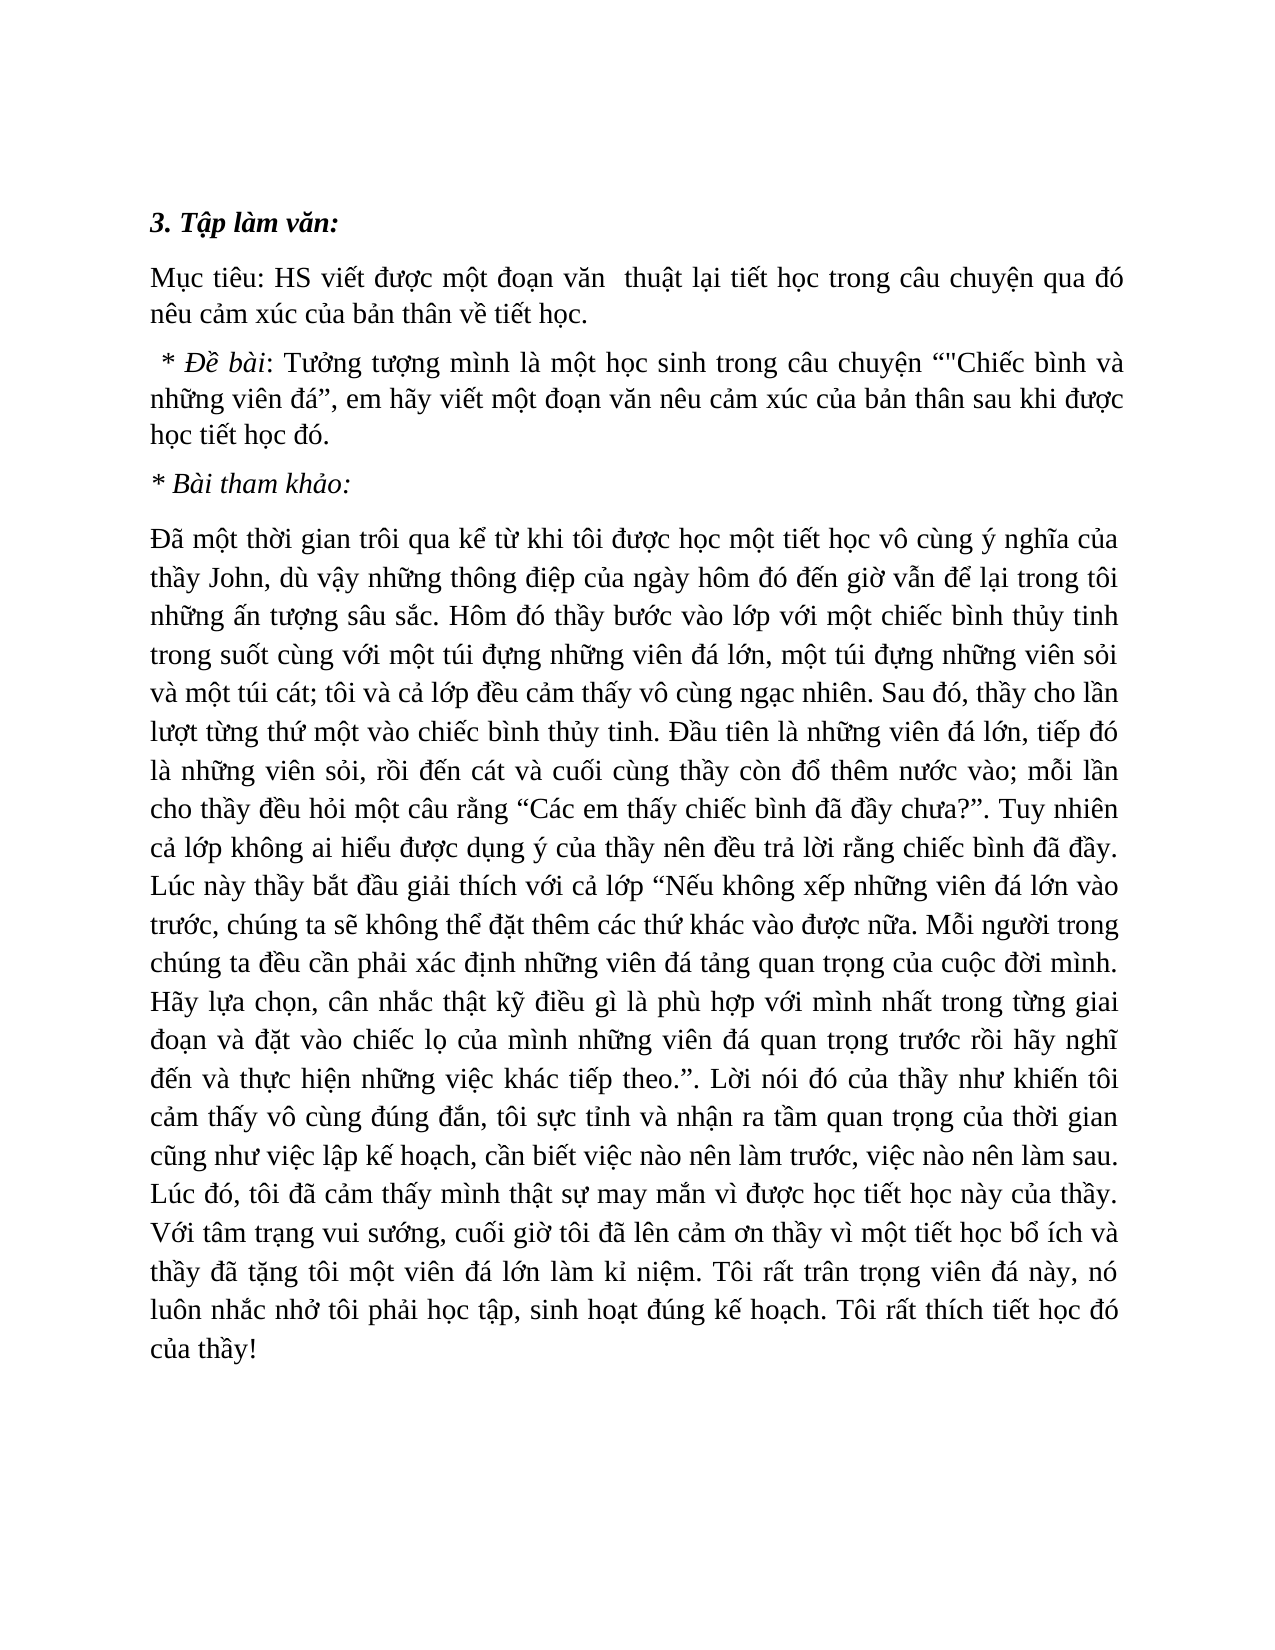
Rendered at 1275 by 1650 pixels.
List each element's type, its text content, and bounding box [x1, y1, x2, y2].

text Đã một thời gian trôi qua kể từ khi tôi được học một tiết học vô cùng ý nghĩa của thầy John, dù vậy những thông điệp của ngày hôm đó đến giờ vẫn để lại trong tôi những ấn tượng sâu sắc. Hôm đó thầy bước vào lớp với một chiếc bình thủy tinh trong suốt cùng với một túi đựng những viên đá lớn, một túi đựng những viên sỏi và một túi cát; tôi và cả lớp đều cảm thấy vô cùng ngạc nhiên. Sau đó, thầy cho lần lượt từng thứ một vào chiếc bình thủy tinh. Đầu tiên là những viên đá lớn, tiếp đó là những viên sỏi, rồi đến cát và cuối cùng thầy còn đổ thêm nước vào; mỗi lần cho thầy đều hỏi một câu rằng “Các em thấy chiếc bình đã đầy chưa?”. Tuy nhiên cả lớp không ai hiểu được dụng ý của thầy nên đều trả lời rằng chiếc bình đã đầy. Lúc này thầy bắt đầu giải thích với cả lớp “Nếu không xếp những viên đá lớn vào trước, chúng ta sẽ không thể đặt thêm các thứ khác vào được nữa. Mỗi người trong chúng ta đều cần phải xác định những viên đá tảng quan trọng của cuộc đời mình. Hãy lựa chọn, cân nhắc thật kỹ điều gì là phù hợp với mình nhất trong từng giai đoạn và đặt vào chiếc lọ của mình những viên đá quan trọng trước rồi hãy nghĩ đến và thực hiện những việc khác tiếp theo.”. Lời nói đó của thầy như khiến tôi cảm thấy vô cùng đúng đắn, tôi sực tỉnh và nhận ra tầm quan trọng của thời gian cũng như việc lập kế hoạch, cần biết việc nào nên làm trước, việc nào nên làm sau. Lúc đó, tôi đã cảm thấy mình thật sự may mắn vì được học tiết học này của thầy. Với tâm trạng vui sướng, cuối giờ tôi đã lên cảm ơn thầy vì một tiết học bổ ích và thầy đã tặng tôi một viên đá lớn làm kỉ niệm. Tôi rất trân trọng viên đá này, nó luôn nhắc nhở tôi phải học tập, sinh hoạt đúng kế hoạch. Tôi rất thích tiết học đó của thầy! [150, 521, 1120, 1364]
text * Đề bài: Tưởng tượng mình là một học sinh trong câu chuyện “"Chiếc bình và những viên đá”, em hãy viết một đoạn văn nêu cảm xúc của bản thân sau khi được học tiết học đó. [150, 345, 1125, 451]
list Mục tiêu: HS viết được một đoạn văn thuật lại tiết học trong câu chuyện qua đó nêu cảm xúc của bản thân về tiết học. [150, 260, 1125, 330]
text * Bài tham khảo: [150, 466, 1120, 500]
text 3. Tập làm văn: [150, 205, 1120, 239]
